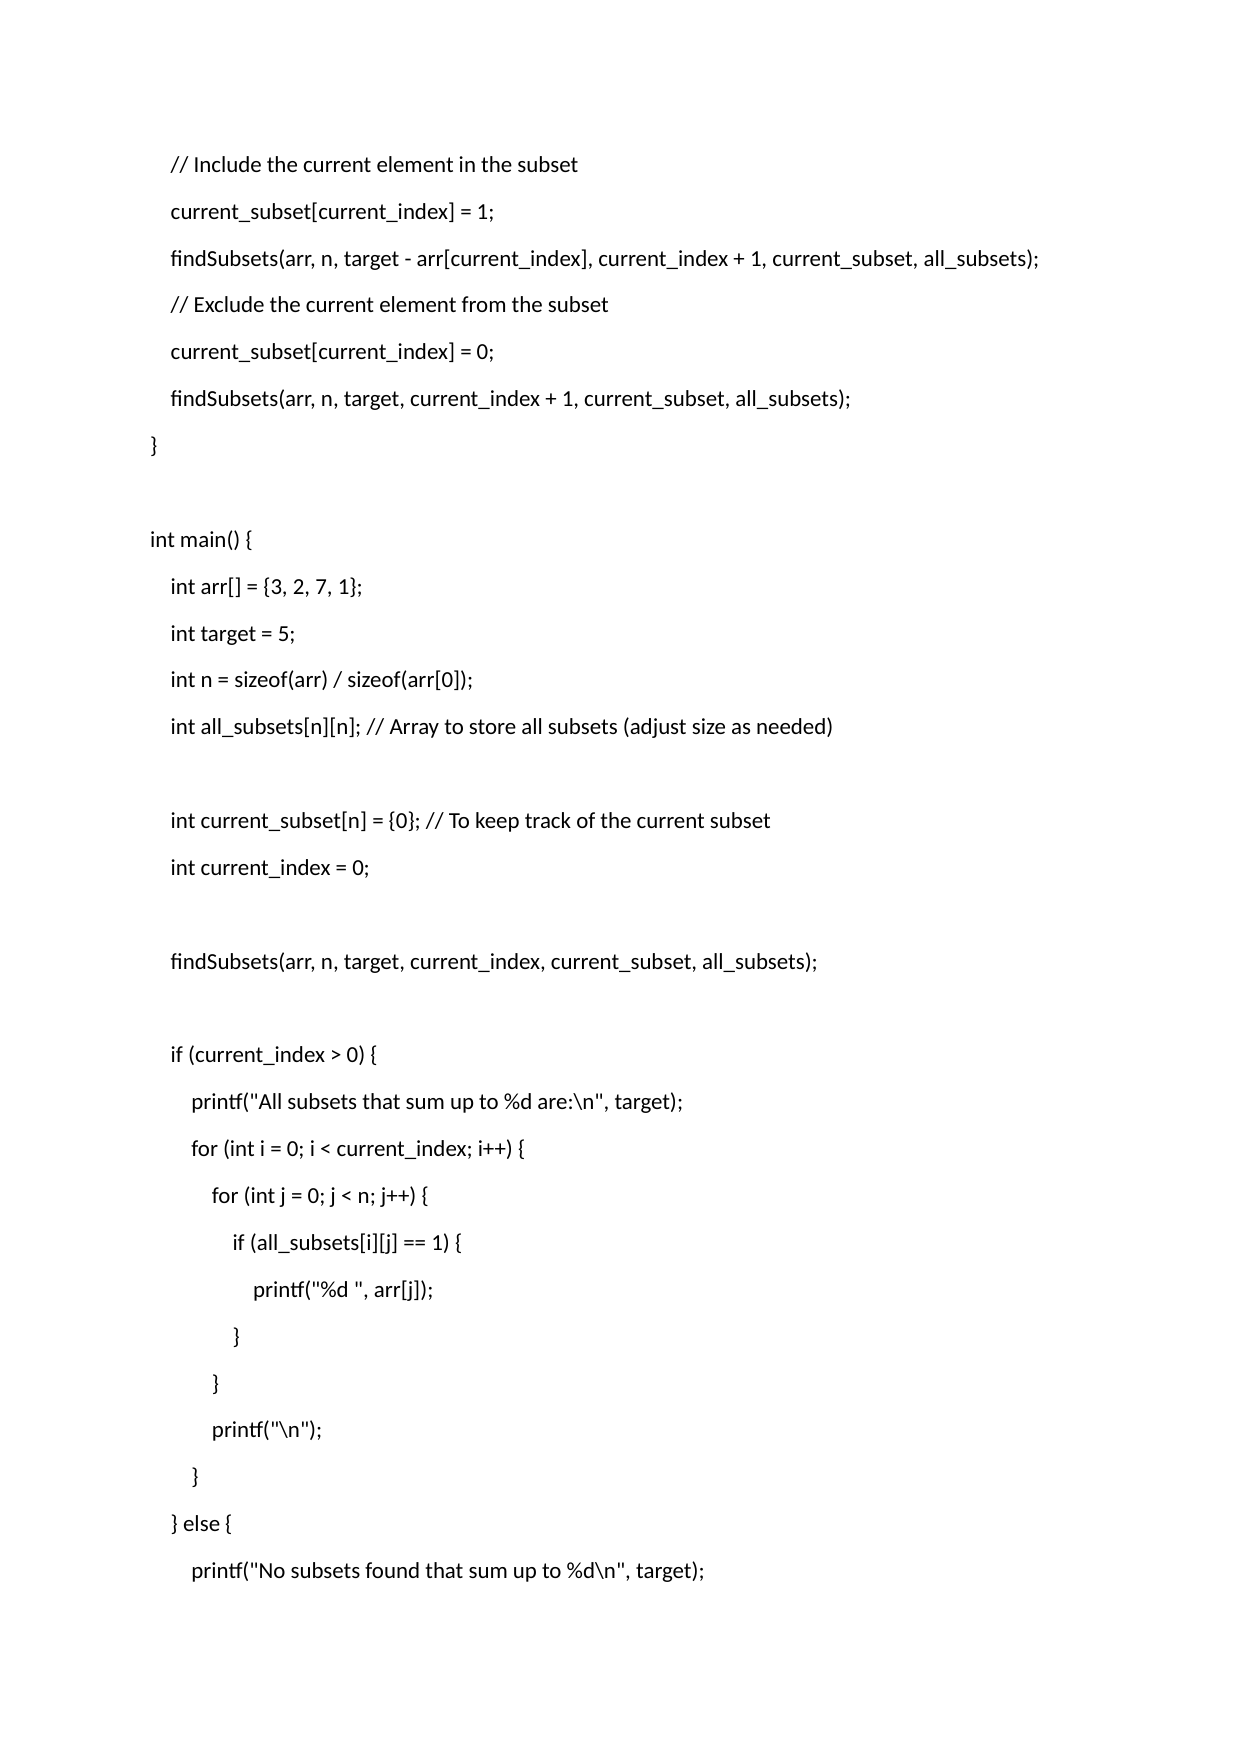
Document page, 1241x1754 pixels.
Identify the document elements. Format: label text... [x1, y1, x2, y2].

text int n = sizeof(arr) / sizeof(arr[0]); [150, 666, 1090, 694]
text if (current_index > 0) { [150, 1041, 1090, 1069]
text for (int i = 0; i < current_index; i++) { [150, 1134, 1090, 1162]
text int main() { [150, 525, 1090, 553]
text for (int j = 0; j < n; j++) { [150, 1181, 1090, 1209]
text current_subset[current_index] = 0; [150, 337, 1090, 366]
text int target = 5; [150, 619, 1090, 647]
text if (all_subsets[i][j] == 1) { [150, 1228, 1090, 1256]
text int current_subset[n] = {0}; // To keep track of the current subset [150, 806, 1090, 834]
text } [150, 1369, 1090, 1397]
text // Exclude the current element from the subset [150, 291, 1090, 319]
text printf("All subsets that sum up to %d are:\n", target); [150, 1087, 1090, 1116]
text } [150, 1322, 1090, 1350]
text // Include the current element in the subset [150, 150, 1090, 178]
text int arr[] = {3, 2, 7, 1}; [150, 572, 1090, 600]
text int all_subsets[n][n]; // Array to store all subsets (adjust size as needed) [150, 712, 1090, 741]
text findSubsets(arr, n, target, current_index, current_subset, all_subsets); [150, 947, 1090, 975]
text findSubsets(arr, n, target - arr[current_index], current_index + 1, current_subset, all_subsets); [150, 244, 1090, 272]
text } [150, 1462, 1090, 1491]
text findSubsets(arr, n, target, current_index + 1, current_subset, all_subsets); [150, 384, 1090, 412]
text printf("\n"); [150, 1416, 1090, 1444]
text printf("%d ", arr[j]); [150, 1275, 1090, 1303]
text current_subset[current_index] = 1; [150, 197, 1090, 225]
text } else { [150, 1509, 1090, 1537]
text int current_index = 0; [150, 853, 1090, 881]
text printf("No subsets found that sum up to %d\n", target); [150, 1556, 1090, 1584]
text } [150, 431, 1090, 459]
